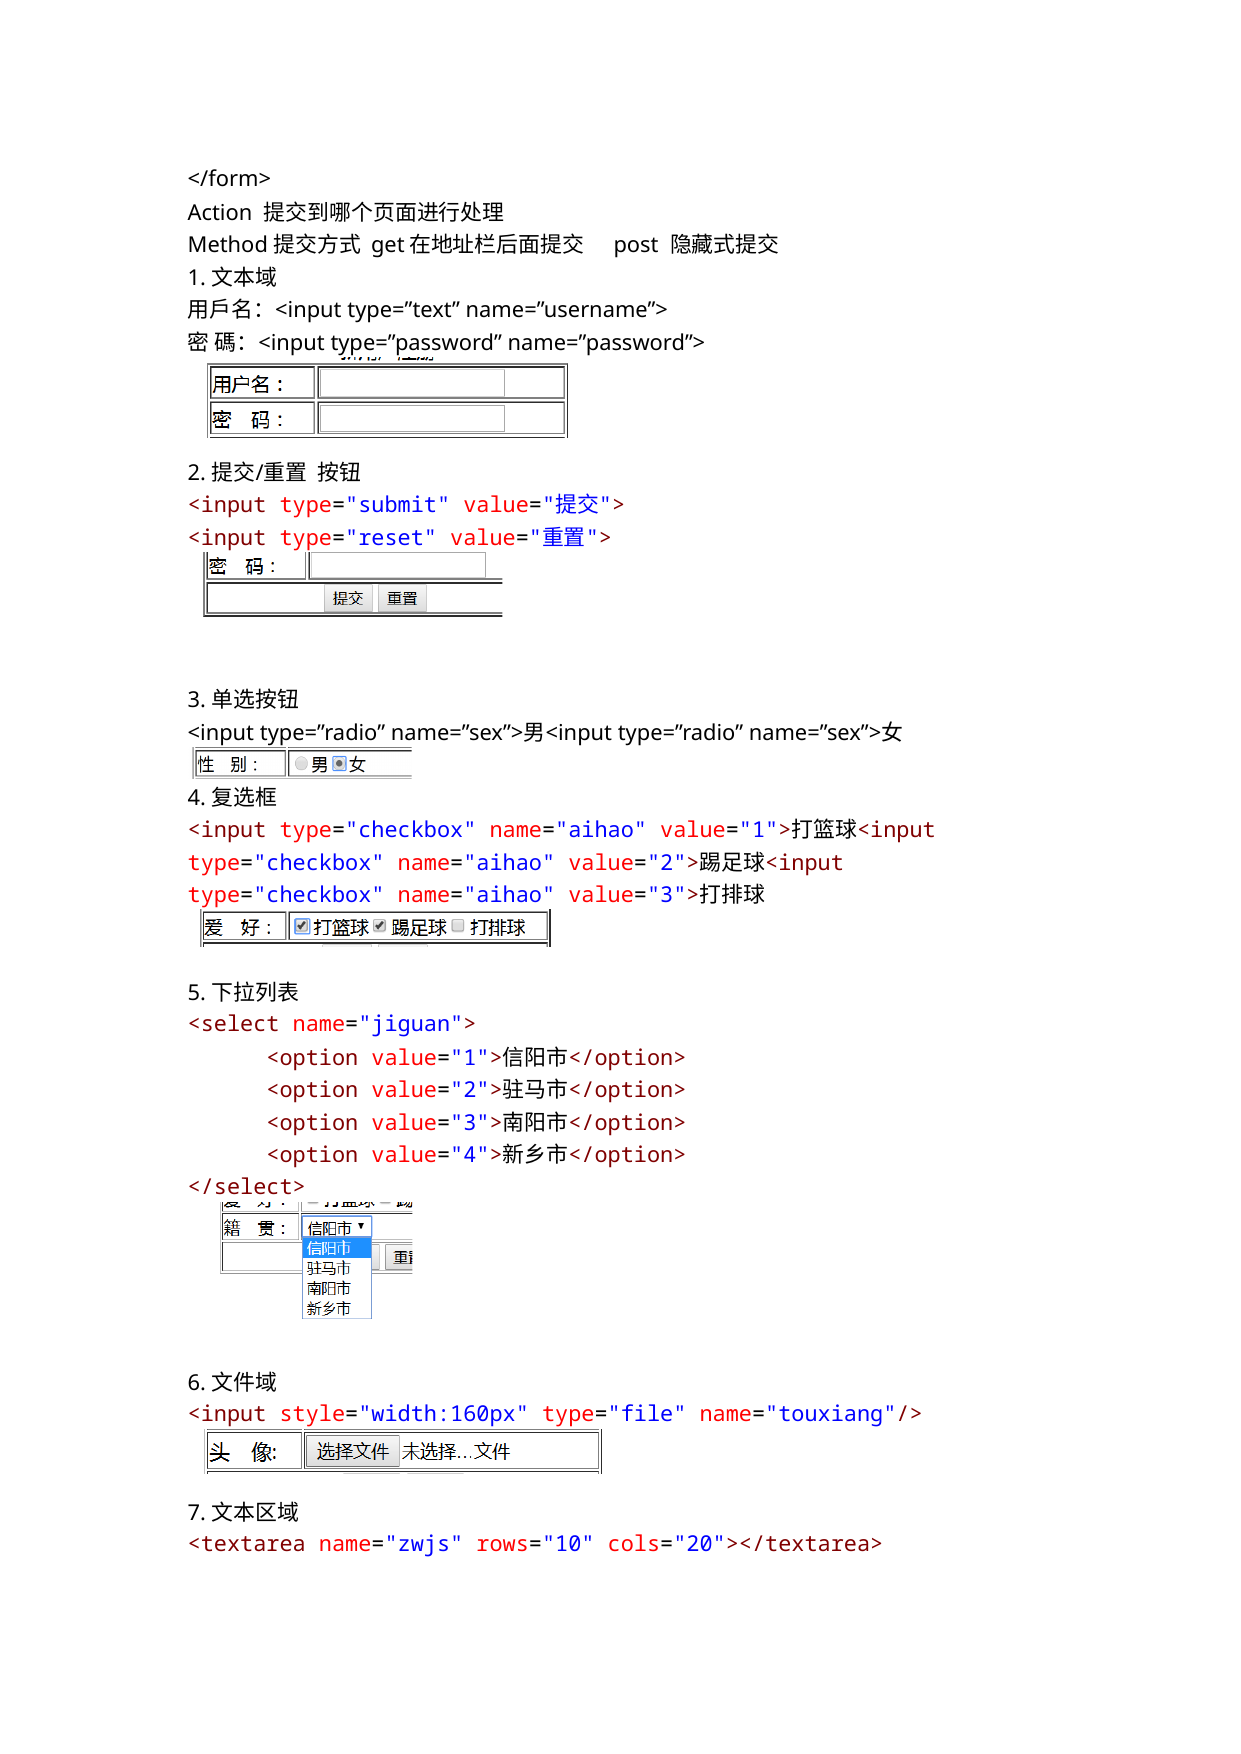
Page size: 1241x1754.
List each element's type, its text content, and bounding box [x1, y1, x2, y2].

text 1. 文本域 [187, 259, 1053, 292]
text 3. 单选按钮 [187, 682, 1053, 714]
picture [187, 747, 412, 779]
picture [187, 357, 592, 438]
text 5. 下拉列表 [187, 974, 1053, 1007]
text <option value="4">新乡市</option> [187, 1137, 1053, 1169]
text <textarea name="zwjs" rows="10" cols="20"></textarea> [187, 1527, 1053, 1559]
text <input type="reset" value="重置"> [187, 519, 1053, 552]
text 4. 复选框 [187, 779, 1053, 812]
text </form> [187, 162, 1053, 194]
text <input style="width:160px" type="file" name="touxiang"/> [187, 1397, 1053, 1429]
picture [187, 909, 578, 947]
text </select> [187, 1169, 1053, 1202]
text Action 提交到哪个页面进行处理 [187, 194, 1053, 227]
text 2. 提交/重置 按钮 [187, 454, 1053, 487]
text <select name="jiguan"> [187, 1007, 1053, 1039]
text 6. 文件域 [187, 1364, 1053, 1397]
text <option value="2">驻马市</option> [187, 1072, 1053, 1104]
text <input type=”radio” name=”sex”>男<input type=”radio” name=”sex”>女 [187, 714, 1053, 747]
text <option value="3">南阳市</option> [187, 1104, 1053, 1137]
picture [187, 1202, 413, 1336]
text 7. 文本区域 [187, 1494, 1053, 1527]
text 用戶名：<input type=”text” name=”username”> [187, 292, 1053, 324]
text 密 碼：<input type=”password” name=”password”> [187, 324, 1053, 357]
picture [187, 1429, 613, 1474]
text <input type="submit" value="提交"> [187, 487, 1053, 519]
text <input type="checkbox" name="aihao" value="1">打篮球<input type="checkbox" name="aihao" value="2">踢足球<input type="checkbox" name="aihao" value="3">打排球 [187, 812, 1053, 909]
text Method 提交方式 get在地址栏后面提交 post 隐藏式提交 [187, 227, 1053, 259]
text <option value="1">信阳市</option> [187, 1039, 1053, 1072]
picture [187, 552, 503, 655]
